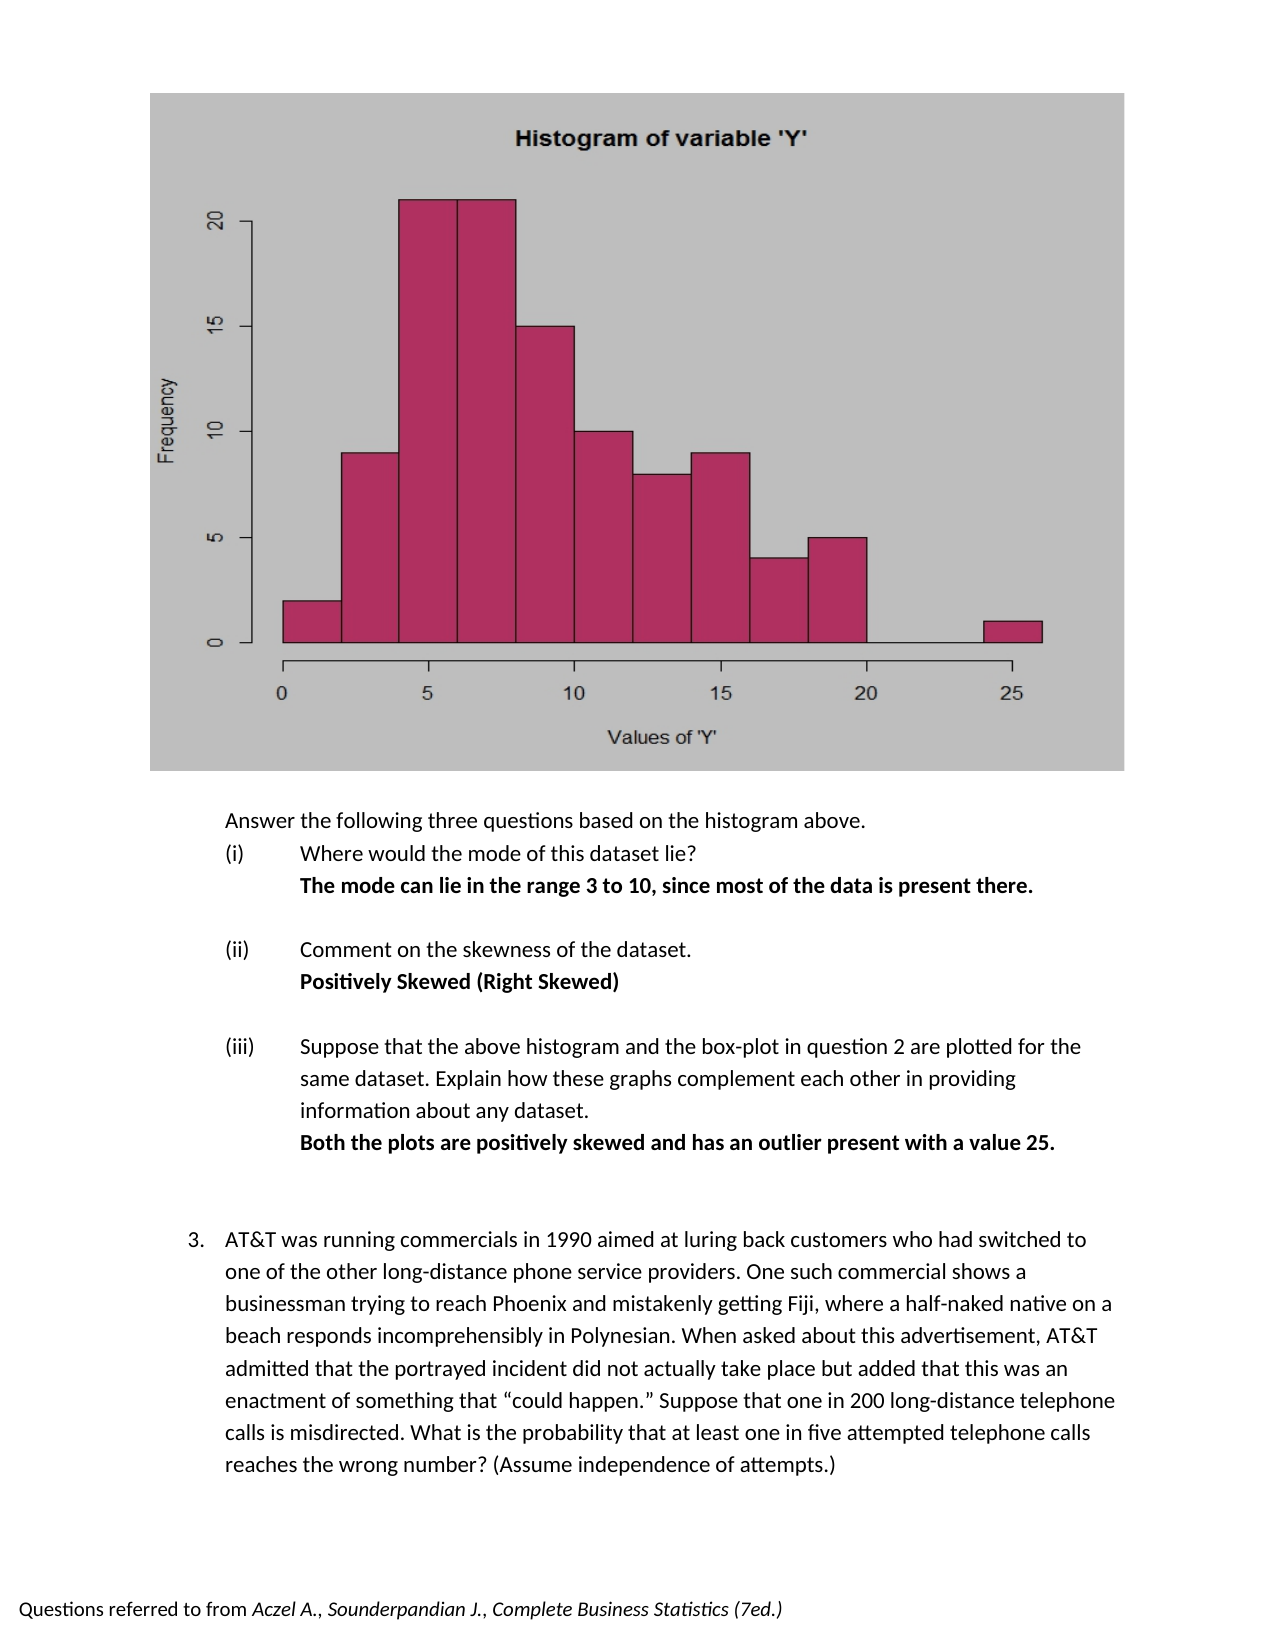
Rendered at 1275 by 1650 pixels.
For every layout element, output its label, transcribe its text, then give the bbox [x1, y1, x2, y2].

list Answer the following three questions based on the histogram above. [225, 807, 1125, 834]
list AT&T was running commercials in 1990 aimed at luring back customers who had switched to one of the other long-distance phone service providers. One such commercial shows a businessman trying to reach Phoenix and mistakenly getting Fiji, where a half-naked native on a beach responds incomprehensibly in Polynesian. When asked about this advertisement, AT&T admitted that the portrayed incident did not actually take place but added that this was an enactment of something that “could happen.” Suppose that one in 200 long-distance telephone calls is misdirected. What is the probability that at least one in five attempted telephone calls reaches the wrong number? (Assume independence of attempts.) [187, 1225, 1125, 1478]
picture [150, 93, 1125, 771]
list The mode can lie in the range 3 to 10, since most of the data is present there. [300, 871, 1125, 899]
list Comment on the skewness of the dataset. [225, 935, 1125, 963]
list Suppose that the above histogram and the box-plot in question 2 are plotted for the same dataset. Explain how these graphs complement each other in providing information about any dataset. [225, 1032, 1125, 1124]
list Positively Skewed (Right Skewed) [300, 967, 1125, 996]
list Both the plots are positively skewed and has an outlier present with a value 25. [300, 1128, 1125, 1156]
list Where would the mode of this dataset lie? [225, 839, 1125, 867]
